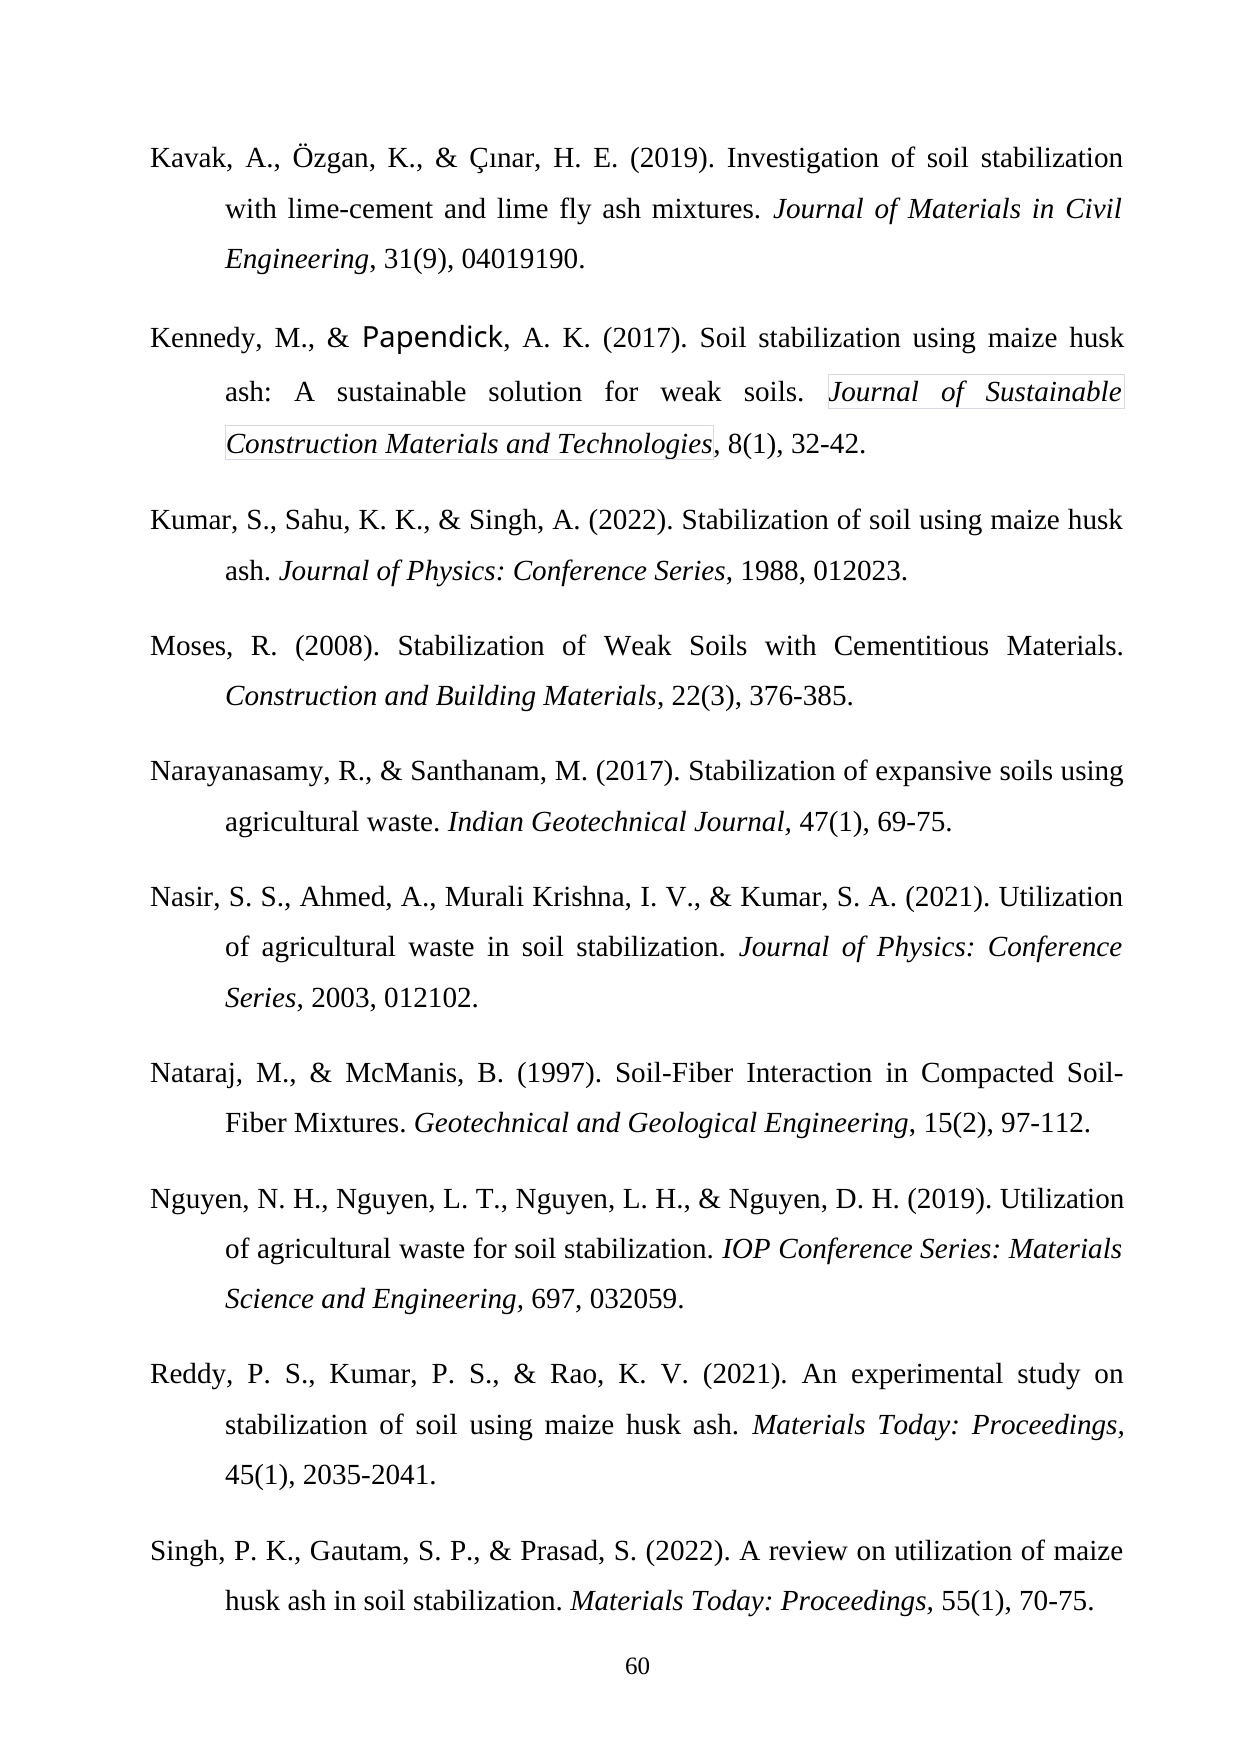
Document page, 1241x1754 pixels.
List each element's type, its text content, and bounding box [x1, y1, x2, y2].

text Kavak, A., Özgan, K., & Çınar, H. E. (2019). Investigation of soil stabilization with lime-cement and lime fly ash mixtures. Journal of Materials in Civil Engineering, 31(9), 04019190. [150, 141, 1125, 275]
text Moses, R. (2008). Stabilization of Weak Soils with Cementitious Materials. Construction and Building Materials, 22(3), 376-385. [150, 628, 1125, 712]
text Nataraj, M., & McManis, B. (1997). Soil-Fiber Interaction in Compacted Soil-Fiber Mixtures. Geotechnical and Geological Engineering, 15(2), 97-112. [150, 1055, 1125, 1139]
text Kennedy, M., & Papendick, A. K. (2017). Soil stabilization using maize husk ash: A sustainable solution for weak soils. Journal of Sustainable Construction Materials and Technologies, 8(1), 32-42. [150, 317, 1125, 460]
text Nasir, S. S., Ahmed, A., Murali Krishna, I. V., & Kumar, S. A. (2021). Utilization of agricultural waste in soil stabilization. Journal of Physics: Conference Series, 2003, 012102. [150, 879, 1125, 1013]
text Kumar, S., Sahu, K. K., & Singh, A. (2022). Stabilization of soil using maize husk ash. Journal of Physics: Conference Series, 1988, 012023. [150, 502, 1125, 586]
text Narayanasamy, R., & Santhanam, M. (2017). Stabilization of expansive soils using agricultural waste. Indian Geotechnical Journal, 47(1), 69-75. [150, 753, 1125, 837]
text Singh, P. K., Gautam, S. P., & Prasad, S. (2022). A review on utilization of maize husk ash in soil stabilization. Materials Today: Proceedings, 55(1), 70-75. [150, 1533, 1125, 1616]
text Reddy, P. S., Kumar, P. S., & Rao, K. V. (2021). An experimental study on stabilization of soil using maize husk ash. Materials Today: Proceedings, 45(1), 2035-2041. [150, 1357, 1125, 1491]
text Nguyen, N. H., Nguyen, L. T., Nguyen, L. H., & Nguyen, D. H. (2019). Utilization of agricultural waste for soil stabilization. IOP Conference Series: Materials Science and Engineering, 697, 032059. [150, 1181, 1125, 1315]
